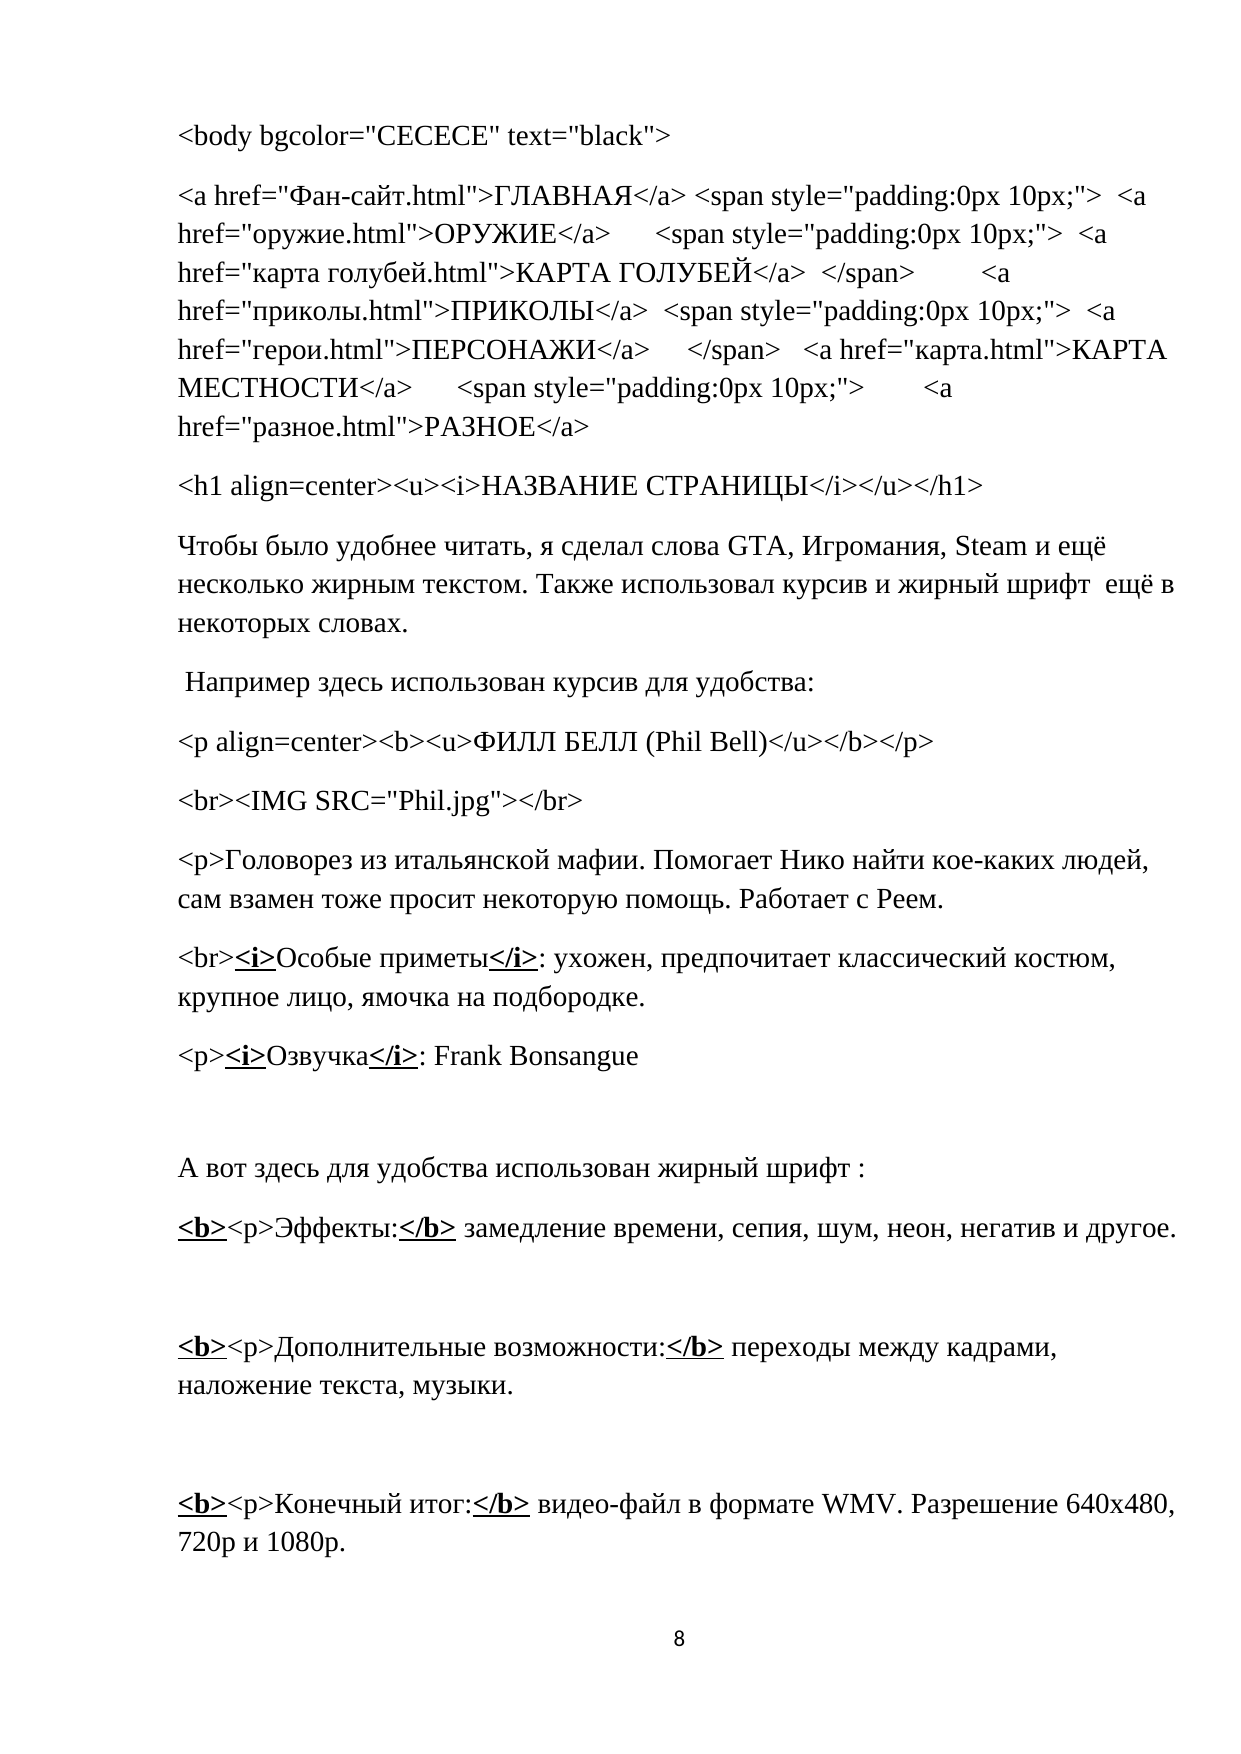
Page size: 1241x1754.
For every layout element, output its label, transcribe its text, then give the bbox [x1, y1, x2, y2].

text <br><IMG SRC="Phil.jpg"></br> [177, 783, 1181, 817]
text А вот здесь для удобства использован жирный шрифт : [177, 1151, 1181, 1184]
text <p>Головорез из итальянской мафии. Помогает Нико найти кое-каких людей, сам взамен тоже просит некоторую помощь. Работает с Реем. [177, 842, 1181, 914]
text <a href="Фан-сайт.html">ГЛАВНАЯ</a> <span style="padding:0px 10px;"> <a href="оружие.html">ОРУЖИЕ</a> <span style="padding:0px 10px;"> <a href="карта голубей.html">КАРТА ГОЛУБЕЙ</a> </span> <a href="приколы.html">ПРИКОЛЫ</a> <span style="padding:0px 10px;"> <a href="герои.html">ПЕРСОНАЖИ</a> </span> <a href="карта.html">КАРТА МЕСТНОСТИ</a> <span style="padding:0px 10px;"> <a href="разное.html">РАЗНОЕ</a> [177, 178, 1181, 443]
text <p align=center><b><u>ФИЛЛ БЕЛЛ (Phil Bell)</u></b></p> [177, 724, 1181, 757]
text Например здесь использован курсив для удобства: [177, 664, 1181, 698]
text <b><p>Дополнительные возможности:</b> переходы между кадрами, наложение текста, музыки. [177, 1329, 1181, 1401]
text <body bgcolor="CECECE" text="black"> [177, 118, 1181, 152]
text <br><i>Особые приметы</i>: ухожен, предпочитает классический костюм, крупное лицо, ямочка на подбородке. [177, 940, 1181, 1012]
text <p><i>Озвучка</i>: Frank Bonsangue [177, 1038, 1181, 1072]
text <b><p>Эффекты:</b> замедление времени, сепия, шум, неон, негатив и другое. [177, 1210, 1181, 1243]
text Чтобы было удобнее читать, я сделал слова GTA, Игромания, Steam и ещё несколько жирным текстом. Также использовал курсив и жирный шрифт ещё в некоторых словах. [177, 528, 1181, 638]
text <h1 align=center><u><i>НАЗВАНИЕ СТРАНИЦЫ</i></u></h1> [177, 468, 1181, 502]
text <b><p>Конечный итог:</b> видео-файл в формате WMV. Разрешение 640x480, 720p и 1080p. [177, 1486, 1181, 1558]
